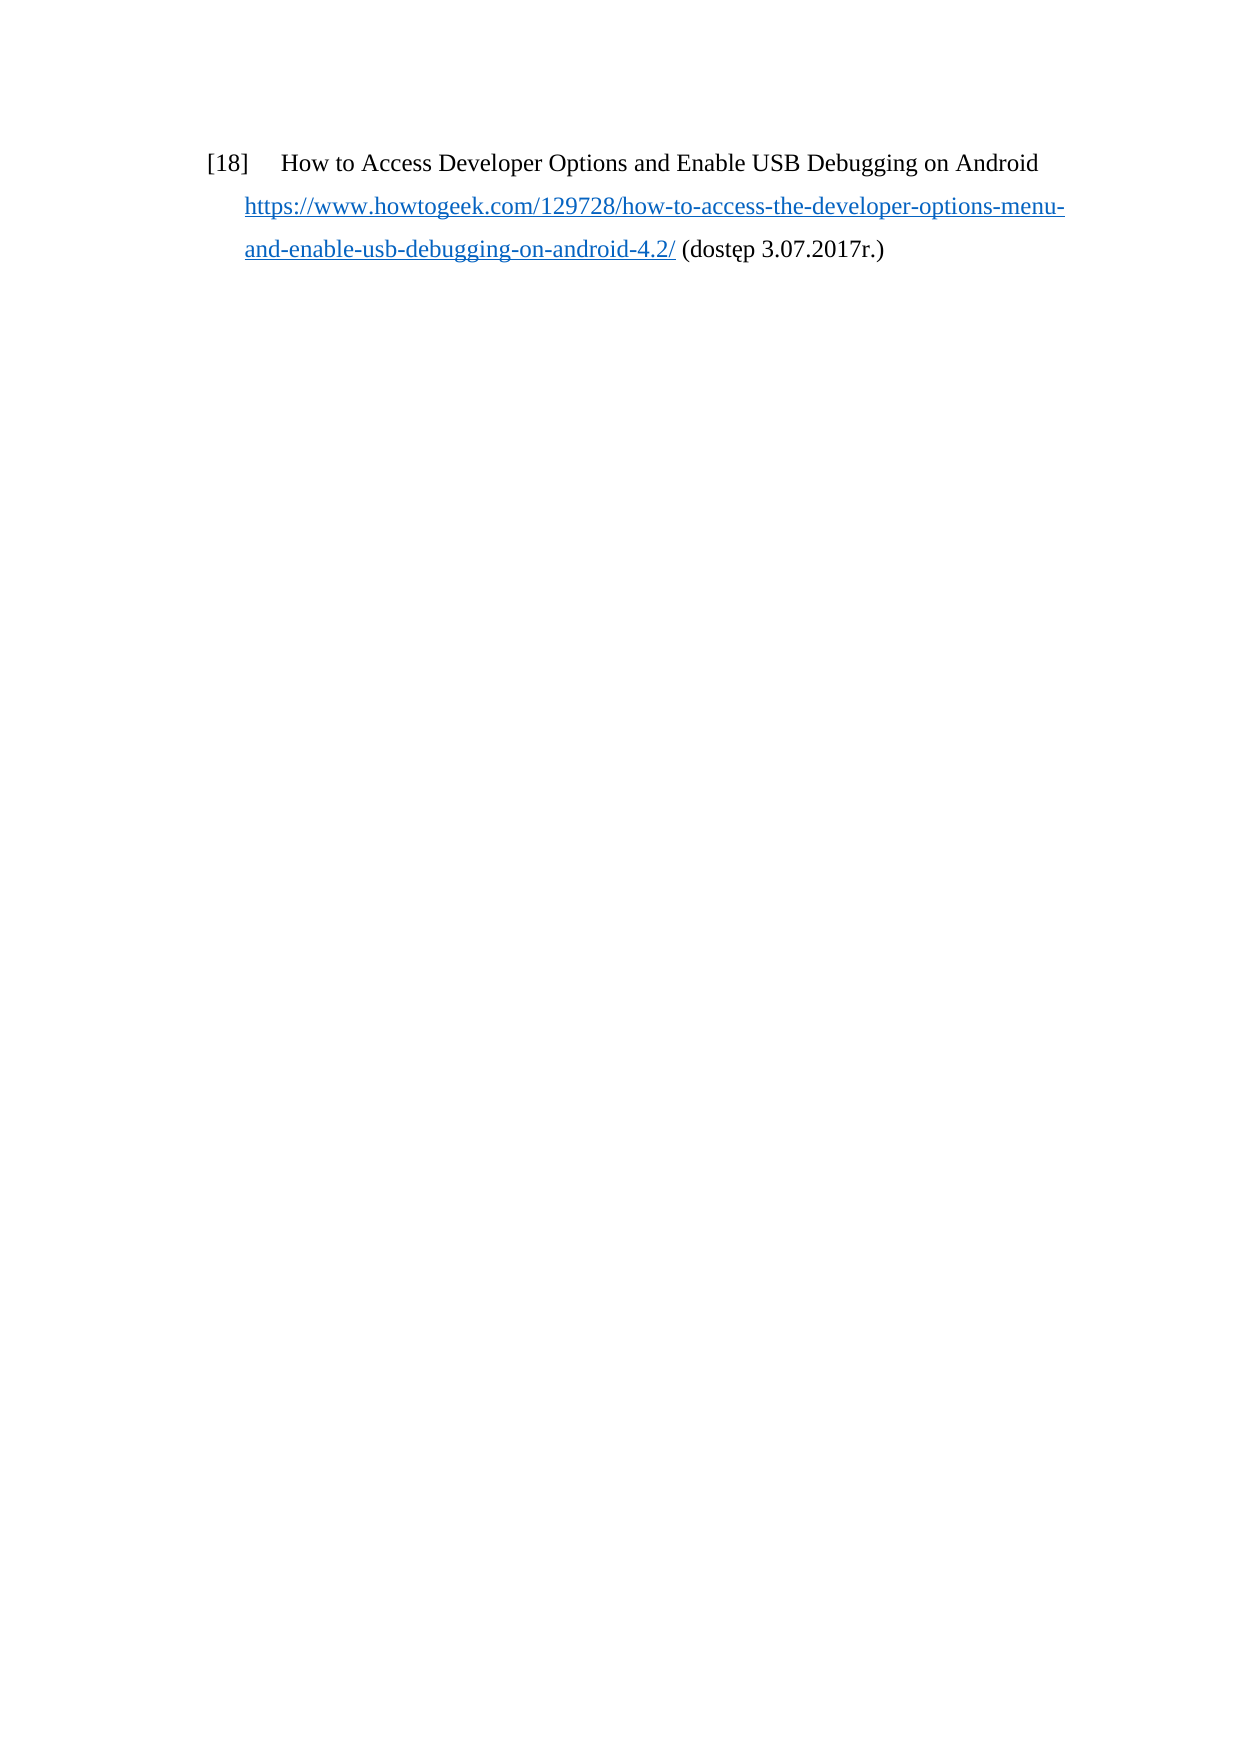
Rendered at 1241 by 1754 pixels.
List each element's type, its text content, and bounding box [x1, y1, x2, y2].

list How to Access Developer Options and Enable USB Debugging on Android https://www.howtogeek.com/129728/how-to-access-the-developer-options-menu-and-enable-usb-debugging-on-android-4.2/ (dostęp 3.07.2017r.) [207, 148, 1092, 263]
